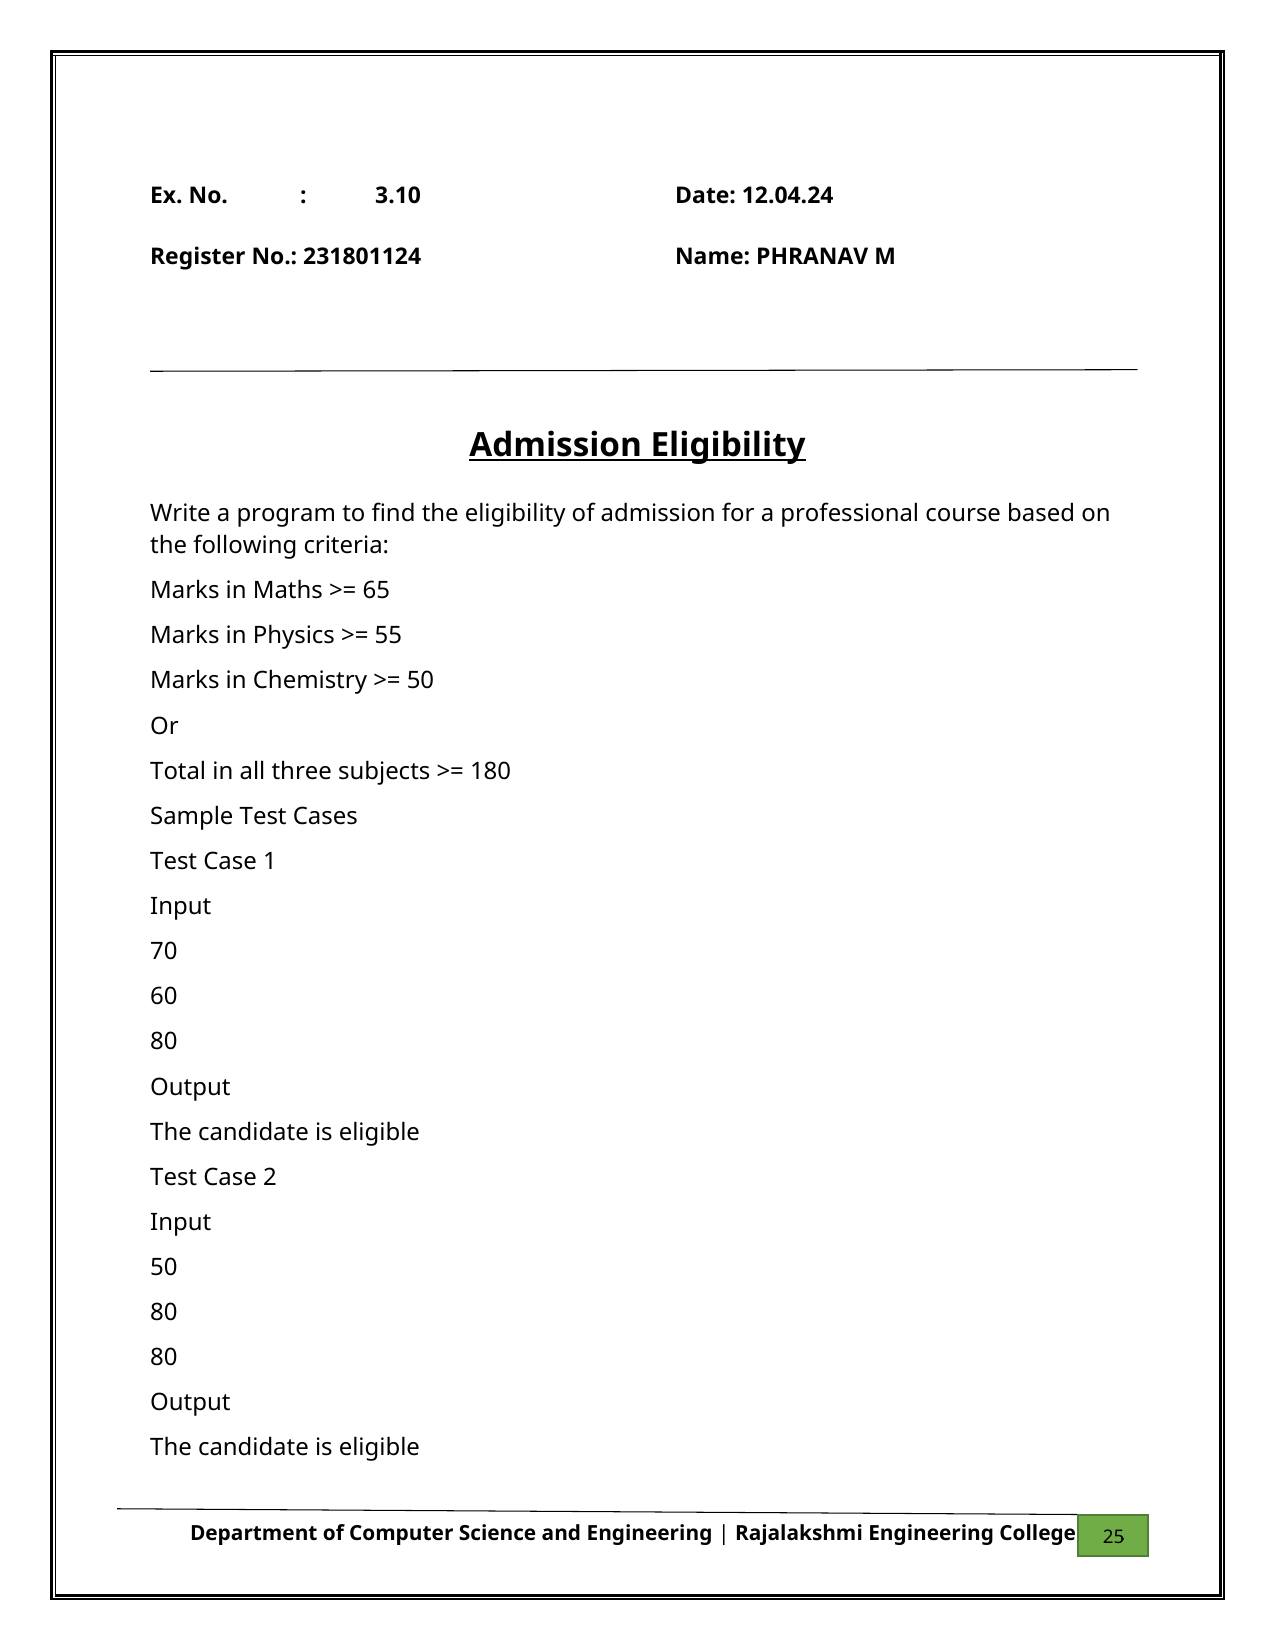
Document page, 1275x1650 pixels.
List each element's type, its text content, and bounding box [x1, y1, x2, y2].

text Input [150, 1204, 1125, 1237]
text Output [150, 1069, 1125, 1102]
text Input [150, 889, 1125, 921]
text Total in all three subjects >= 180 [150, 753, 1125, 786]
text Ex. No. : 3.10 Date: 12.04.24 [150, 179, 1125, 210]
text The candidate is eligible [150, 1430, 1125, 1463]
text Marks in Physics >= 55 [150, 618, 1125, 651]
text 80 [150, 1024, 1125, 1057]
text 70 [150, 934, 1125, 967]
text Sample Test Cases [150, 799, 1125, 831]
text 80 [150, 1295, 1125, 1327]
text The candidate is eligible [150, 1114, 1125, 1147]
text 60 [150, 979, 1125, 1012]
text Marks in Maths >= 65 [150, 573, 1125, 606]
text Write a program to find the eligibility of admission for a professional course based on the following criteria: [150, 495, 1125, 561]
text Test Case 1 [150, 844, 1125, 876]
text Or [150, 708, 1125, 741]
text 50 [150, 1250, 1125, 1282]
text Marks in Chemistry >= 50 [150, 663, 1125, 696]
text 80 [150, 1340, 1125, 1372]
text Test Case 2 [150, 1159, 1125, 1192]
text Register No.: 231801124 Name: PHRANAV M [150, 239, 1125, 271]
text Output [150, 1385, 1125, 1418]
text Admission Eligibility [150, 421, 1125, 466]
